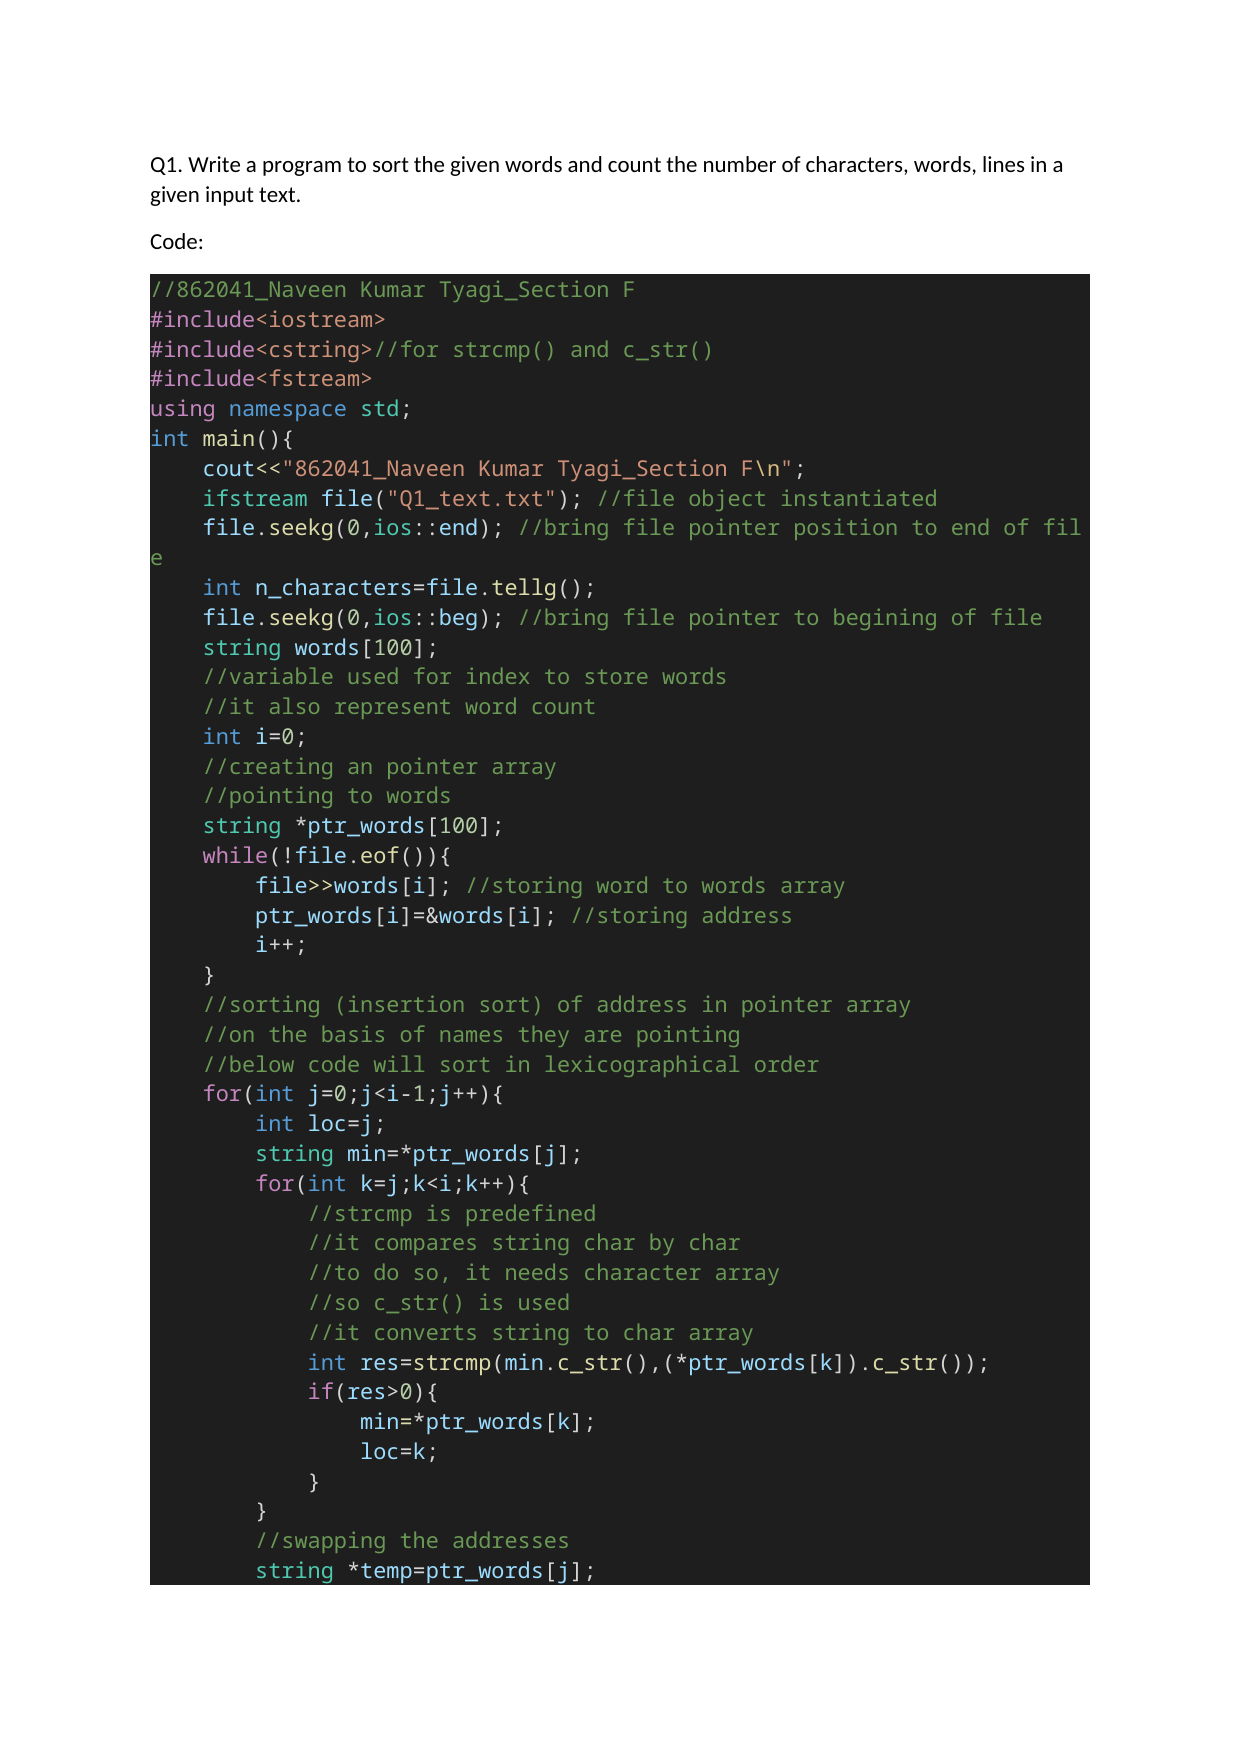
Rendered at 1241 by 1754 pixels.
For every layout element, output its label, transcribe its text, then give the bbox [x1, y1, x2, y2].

text min=*ptr_words[k]; [150, 1406, 1090, 1436]
text string *temp=ptr_words[j]; [150, 1555, 1090, 1585]
text } [150, 1466, 1090, 1495]
text using namespace std; [150, 393, 1090, 423]
text } [150, 959, 1090, 989]
text //on the basis of names they are pointing [150, 1019, 1090, 1048]
text string *ptr_words[100]; [150, 810, 1090, 840]
text //strcmp is predefined [150, 1197, 1090, 1227]
text //to do so, it needs character array [150, 1257, 1090, 1287]
text //it also represent word count [150, 691, 1090, 721]
text //so c_str() is used [150, 1287, 1090, 1317]
text while(!file.eof()){ [150, 840, 1090, 870]
text //sorting (insertion sort) of address in pointer array [150, 989, 1090, 1019]
text Q1. Write a program to sort the given words and count the number of characters, words, lines in a given input text. [150, 150, 1090, 208]
text file.seekg(0,ios::beg); //bring file pointer to begining of file [150, 602, 1090, 631]
text string min=*ptr_words[j]; [150, 1138, 1090, 1168]
text } [150, 1495, 1090, 1525]
text #include<cstring>//for strcmp() and c_str() [150, 333, 1090, 363]
text //creating an pointer array [150, 751, 1090, 780]
text for(int k=j;k<i;k++){ [150, 1168, 1090, 1197]
text Code: [150, 227, 1090, 255]
text loc=k; [150, 1436, 1090, 1466]
text int n_characters=file.tellg(); [150, 572, 1090, 602]
text string words[100]; [150, 631, 1090, 661]
text //variable used for index to store words [150, 661, 1090, 691]
text //it converts string to char array [150, 1317, 1090, 1346]
text if(res>0){ [150, 1376, 1090, 1406]
text ifstream file("Q1_text.txt"); //file object instantiated [150, 482, 1090, 512]
text #include<fstream> [150, 363, 1090, 393]
text cout<<"862041_Naveen Kumar Tyagi_Section F\n"; [150, 453, 1090, 482]
text int loc=j; [150, 1108, 1090, 1138]
text //862041_Naveen Kumar Tyagi_Section F [150, 274, 1090, 304]
text //pointing to words [150, 780, 1090, 810]
text //swapping the addresses [150, 1525, 1090, 1555]
text int res=strcmp(min.c_str(),(*ptr_words[k]).c_str()); [150, 1346, 1090, 1376]
text int i=0; [150, 721, 1090, 751]
text //it compares string char by char [150, 1227, 1090, 1257]
text int main(){ [150, 423, 1090, 453]
text ptr_words[i]=&words[i]; //storing address [150, 899, 1090, 929]
text for(int j=0;j<i-1;j++){ [150, 1078, 1090, 1108]
text file.seekg(0,ios::end); //bring file pointer position to end of file [150, 512, 1090, 572]
text i++; [150, 929, 1090, 959]
text #include<iostream> [150, 304, 1090, 333]
text //below code will sort in lexicographical order [150, 1048, 1090, 1078]
text file>>words[i]; //storing word to words array [150, 870, 1090, 899]
